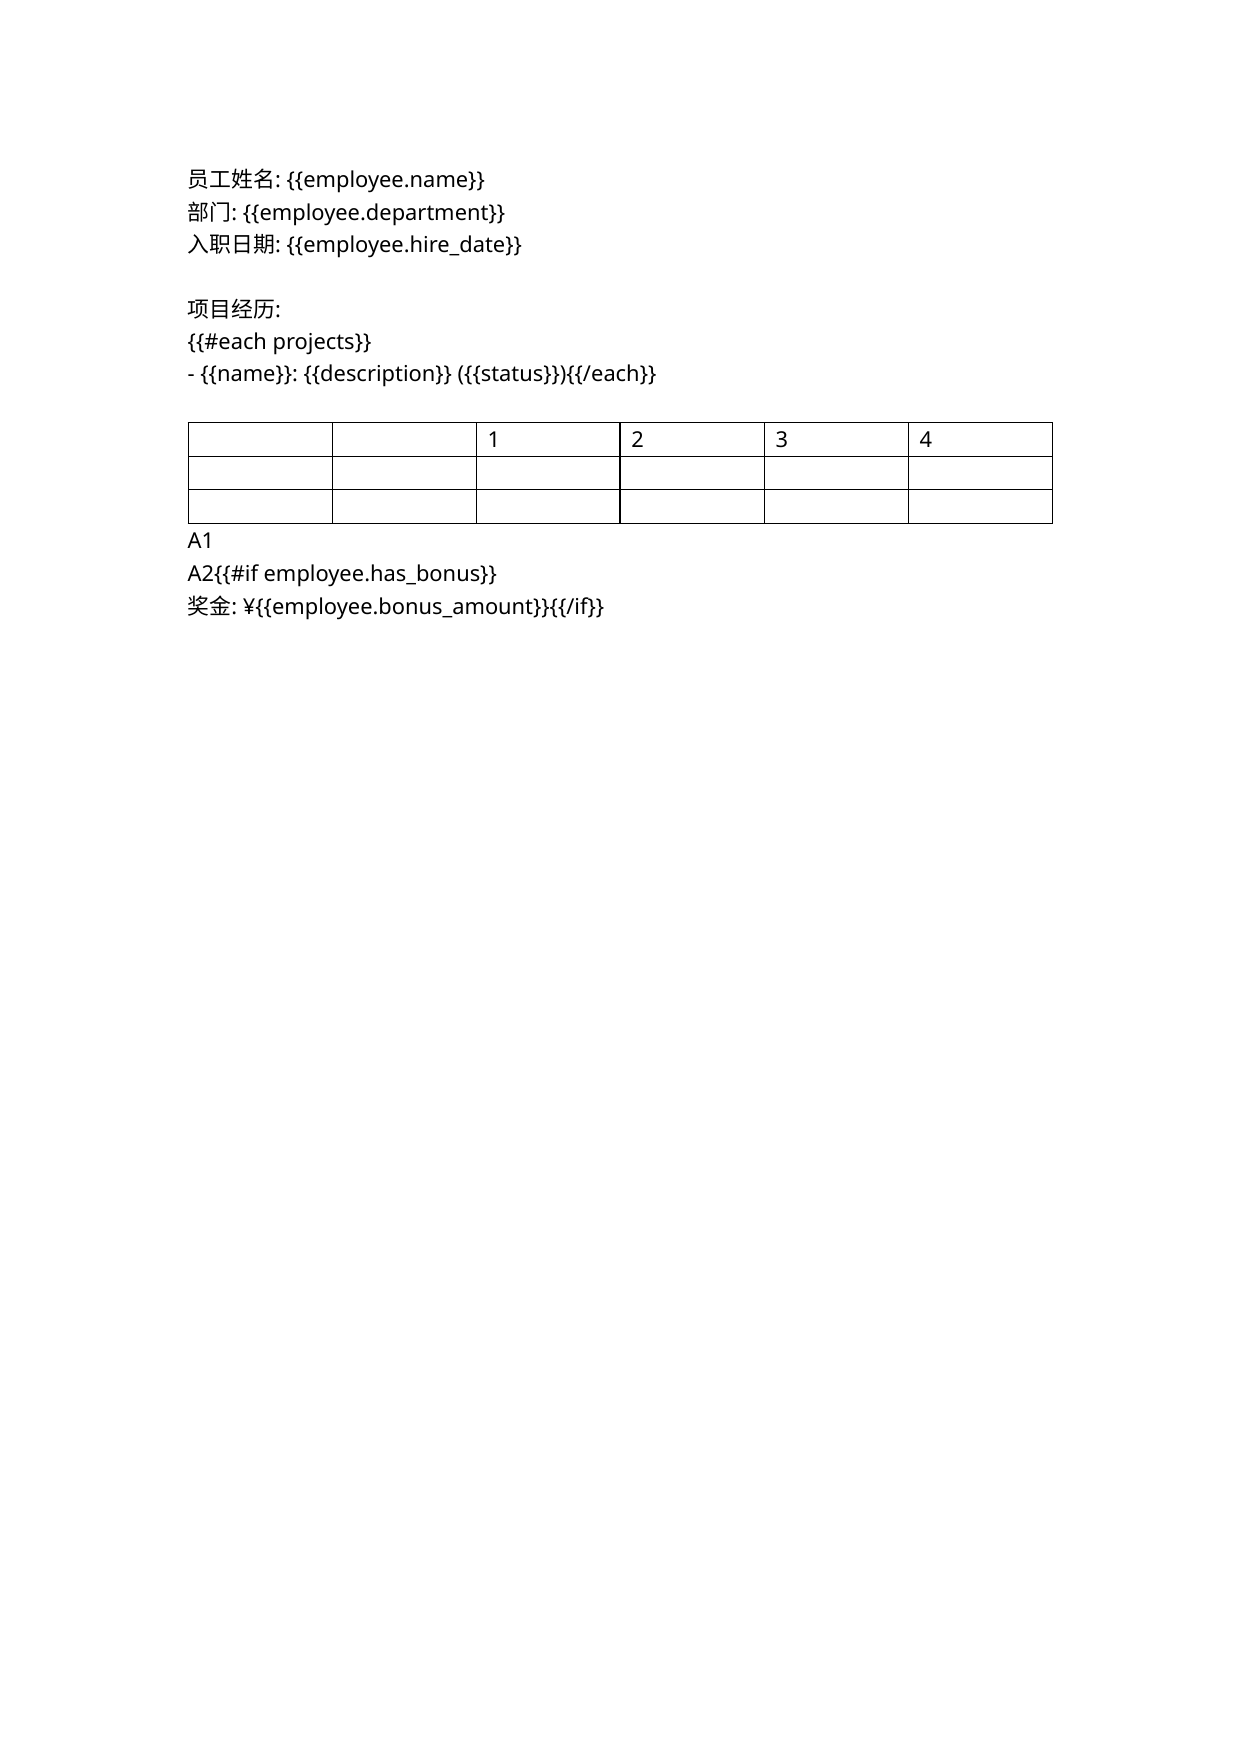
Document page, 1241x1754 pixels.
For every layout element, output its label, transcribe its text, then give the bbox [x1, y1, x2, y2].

table_header 1 [477, 423, 619, 456]
table_cell [909, 490, 1052, 523]
table_cell [621, 457, 764, 489]
table_cell [765, 457, 908, 489]
table_cell [477, 457, 619, 489]
table_header [189, 423, 332, 456]
table_header 4 [909, 423, 1052, 456]
text 项目经历: [187, 292, 1053, 324]
table_header 2 [621, 423, 764, 456]
text 部门: {{employee.department}} [187, 194, 1053, 227]
table_cell [189, 490, 332, 523]
table_cell [765, 490, 908, 523]
text A1 [187, 524, 1053, 556]
table_cell [621, 490, 764, 523]
table_cell [333, 457, 476, 489]
table_header 3 [765, 423, 908, 456]
text 奖金: ¥{{employee.bonus_amount}}{{/if}} [187, 589, 1053, 621]
table_header [333, 423, 476, 456]
table_cell [189, 457, 332, 489]
table_cell [477, 490, 619, 523]
table_cell [333, 490, 476, 523]
table_cell [909, 457, 1052, 489]
text 入职日期: {{employee.hire_date}} [187, 227, 1053, 259]
text 员工姓名: {{employee.name}} [187, 162, 1053, 194]
text {{#each projects}} [187, 324, 1053, 357]
text A2{{#if employee.has_bonus}} [187, 556, 1053, 589]
text - {{name}}: {{description}} ({{status}}){{/each}} [187, 357, 1053, 389]
